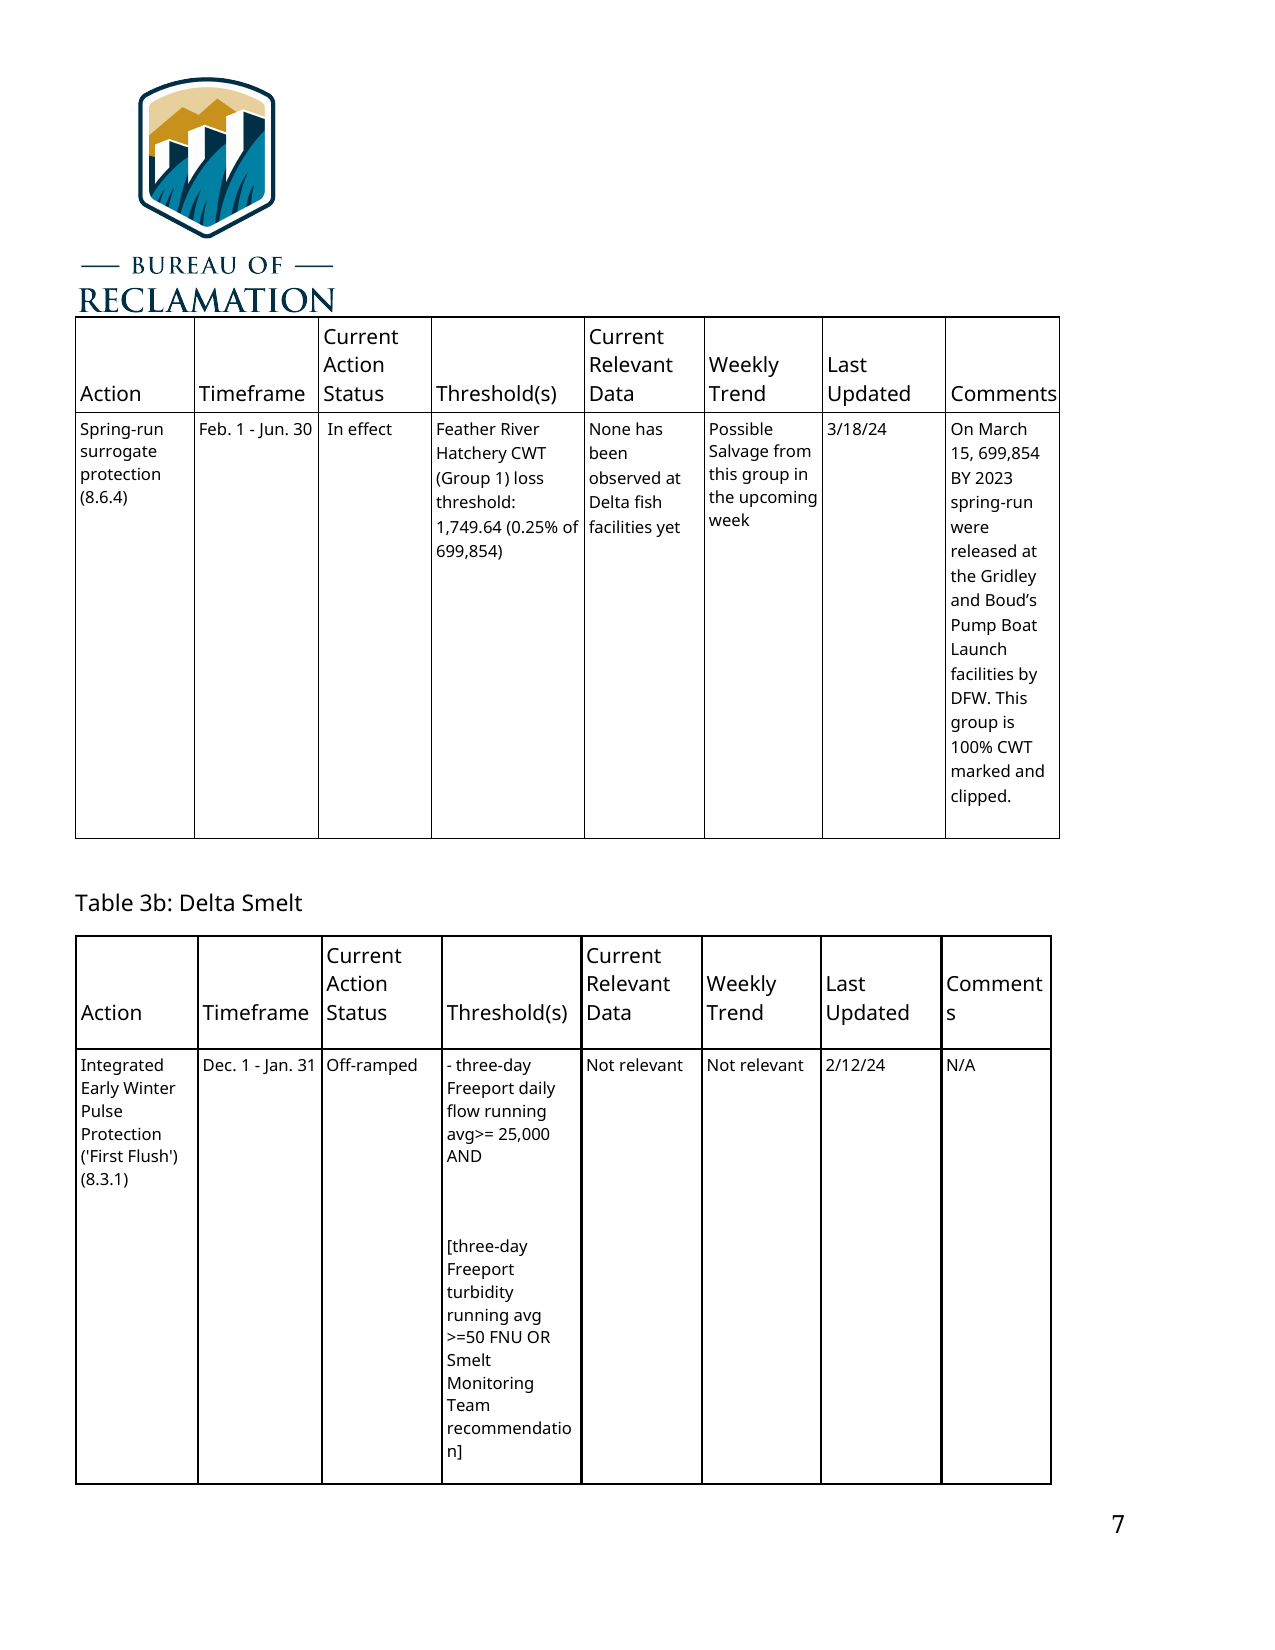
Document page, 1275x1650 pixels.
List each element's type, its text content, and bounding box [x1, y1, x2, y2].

table_header Current Relevant Data [583, 937, 701, 1047]
table_cell Off-ramped [323, 1050, 441, 1483]
table_cell Not relevant [703, 1050, 820, 1483]
table_cell 2/12/24 [822, 1050, 940, 1483]
table_cell Not relevant [583, 1050, 701, 1483]
table_cell Integrated Early Winter Pulse Protection ('First Flush') (8.3.1) [77, 1050, 197, 1483]
table_cell Spring-run surrogate protection (8.6.4) [76, 413, 194, 838]
table_header Comments [946, 318, 1059, 412]
table_header Threshold(s) [443, 937, 580, 1047]
table_cell On March 15, 699,854 BY 2023 spring-run were released at the Gridley and Boud’s Pump Boat Launch facilities by DFW. This group is 100% CWT marked and clipped. [946, 413, 1059, 838]
table_header Weekly Trend [705, 318, 822, 412]
table_cell Feather River Hatchery CWT (Group 1) loss threshold: 1,749.64 (0.25% of 699,854) [432, 413, 584, 838]
table_header Last Updated [823, 318, 945, 412]
table_header Current Action Status [319, 318, 431, 412]
table_header Weekly Trend [703, 937, 820, 1047]
table_cell - three-day Freeport daily flow running avg>= 25,000 AND [three-day Freeport turbidity running avg >=50 FNU OR Smelt Monitoring Team recommendation] [443, 1050, 580, 1483]
table_header Timeframe [195, 318, 318, 412]
table_header Comments [943, 937, 1050, 1047]
table_header Last Updated [822, 937, 940, 1047]
table_header Action [76, 318, 194, 412]
table_header Threshold(s) [432, 318, 584, 412]
text Table 3b: Delta Smelt [75, 887, 1200, 918]
table_cell Dec. 1 - Jan. 31 [199, 1050, 321, 1483]
picture [75, 75, 338, 316]
table_header Timeframe [199, 937, 321, 1047]
table_cell 3/18/24 [823, 413, 945, 838]
table_cell N/A [943, 1050, 1050, 1483]
table_cell None has been observed at Delta fish facilities yet [585, 413, 704, 838]
table_header Current Relevant Data [585, 318, 704, 412]
table_cell Possible Salvage from this group in the upcoming week [705, 413, 822, 838]
table_cell Feb. 1 - Jun. 30 [195, 413, 318, 838]
table_cell In effect [319, 413, 431, 838]
table_header Action [77, 937, 197, 1047]
table_header Current Action Status [323, 937, 441, 1047]
